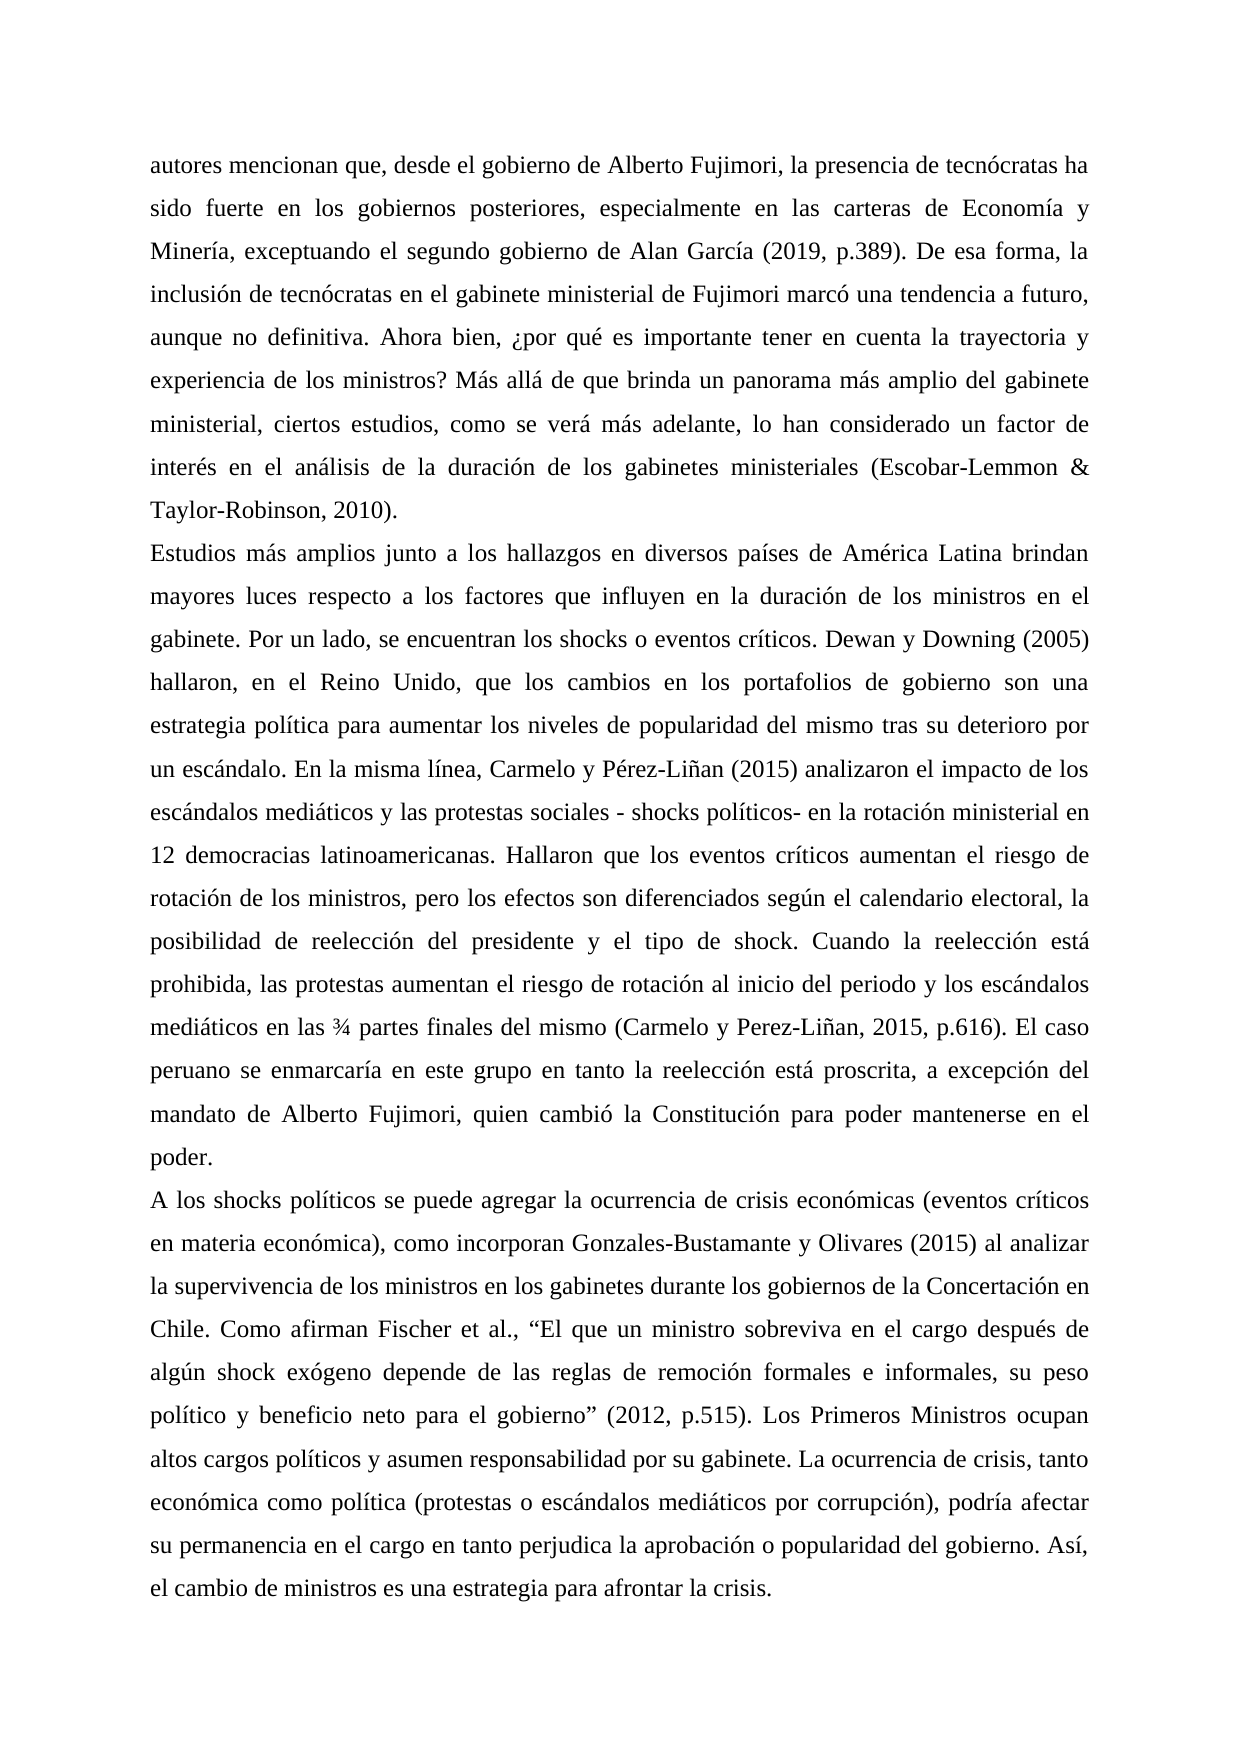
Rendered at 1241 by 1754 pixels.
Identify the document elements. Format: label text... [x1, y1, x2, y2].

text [150, 150, 1090, 524]
text A los shocks políticos se puede agregar la ocurrencia de crisis económicas (eventos críticos en materia económica), como incorporan Gonzales-Bustamante y Olivares (2015) al analizar la supervivencia de los ministros en los gabinetes durante los gobiernos de la Concertación en Chile. Como afirman Fischer et al., “El que un ministro sobreviva en el cargo después de algún shock exógeno depende de las reglas de remoción formales e informales, su peso político y beneficio neto para el gobierno” (2012, p.515). Los Primeros Ministros ocupan altos cargos políticos y asumen responsabilidad por su gabinete. La ocurrencia de crisis, tanto económica como política (protestas o escándalos mediáticos por corrupción), podría afectar su permanencia en el cargo en tanto perjudica la aprobación o popularidad del gobierno. Así, el cambio de ministros es una estrategia para afrontar la crisis. [150, 1185, 1090, 1602]
text Estudios más amplios junto a los hallazgos en diversos países de América Latina brindan mayores luces respecto a los factores que influyen en la duración de los ministros en el gabinete. Por un lado, se encuentran los shocks o eventos críticos. Dewan y Downing (2005) hallaron, en el Reino Unido, que los cambios en los portafolios de gobierno son una estrategia política para aumentar los niveles de popularidad del mismo tras su deterioro por un escándalo. En la misma línea, Carmelo y Pérez-Liñan (2015) analizaron el impacto de los escándalos mediáticos y las protestas sociales - shocks políticos- en la rotación ministerial en 12 democracias latinoamericanas. Hallaron que los eventos críticos aumentan el riesgo de rotación de los ministros, pero los efectos son diferenciados según el calendario electoral, la posibilidad de reelección del presidente y el tipo de shock. Cuando la reelección está prohibida, las protestas aumentan el riesgo de rotación al inicio del periodo y los escándalos mediáticos en las ¾ partes finales del mismo (Carmelo y Perez-Liñan, 2015, p.616). El caso peruano se enmarcaría en este grupo en tanto la reelección está proscrita, a excepción del mandato de Alberto Fujimori, quien cambió la Constitución para poder mantenerse en el poder. [150, 538, 1090, 1171]
